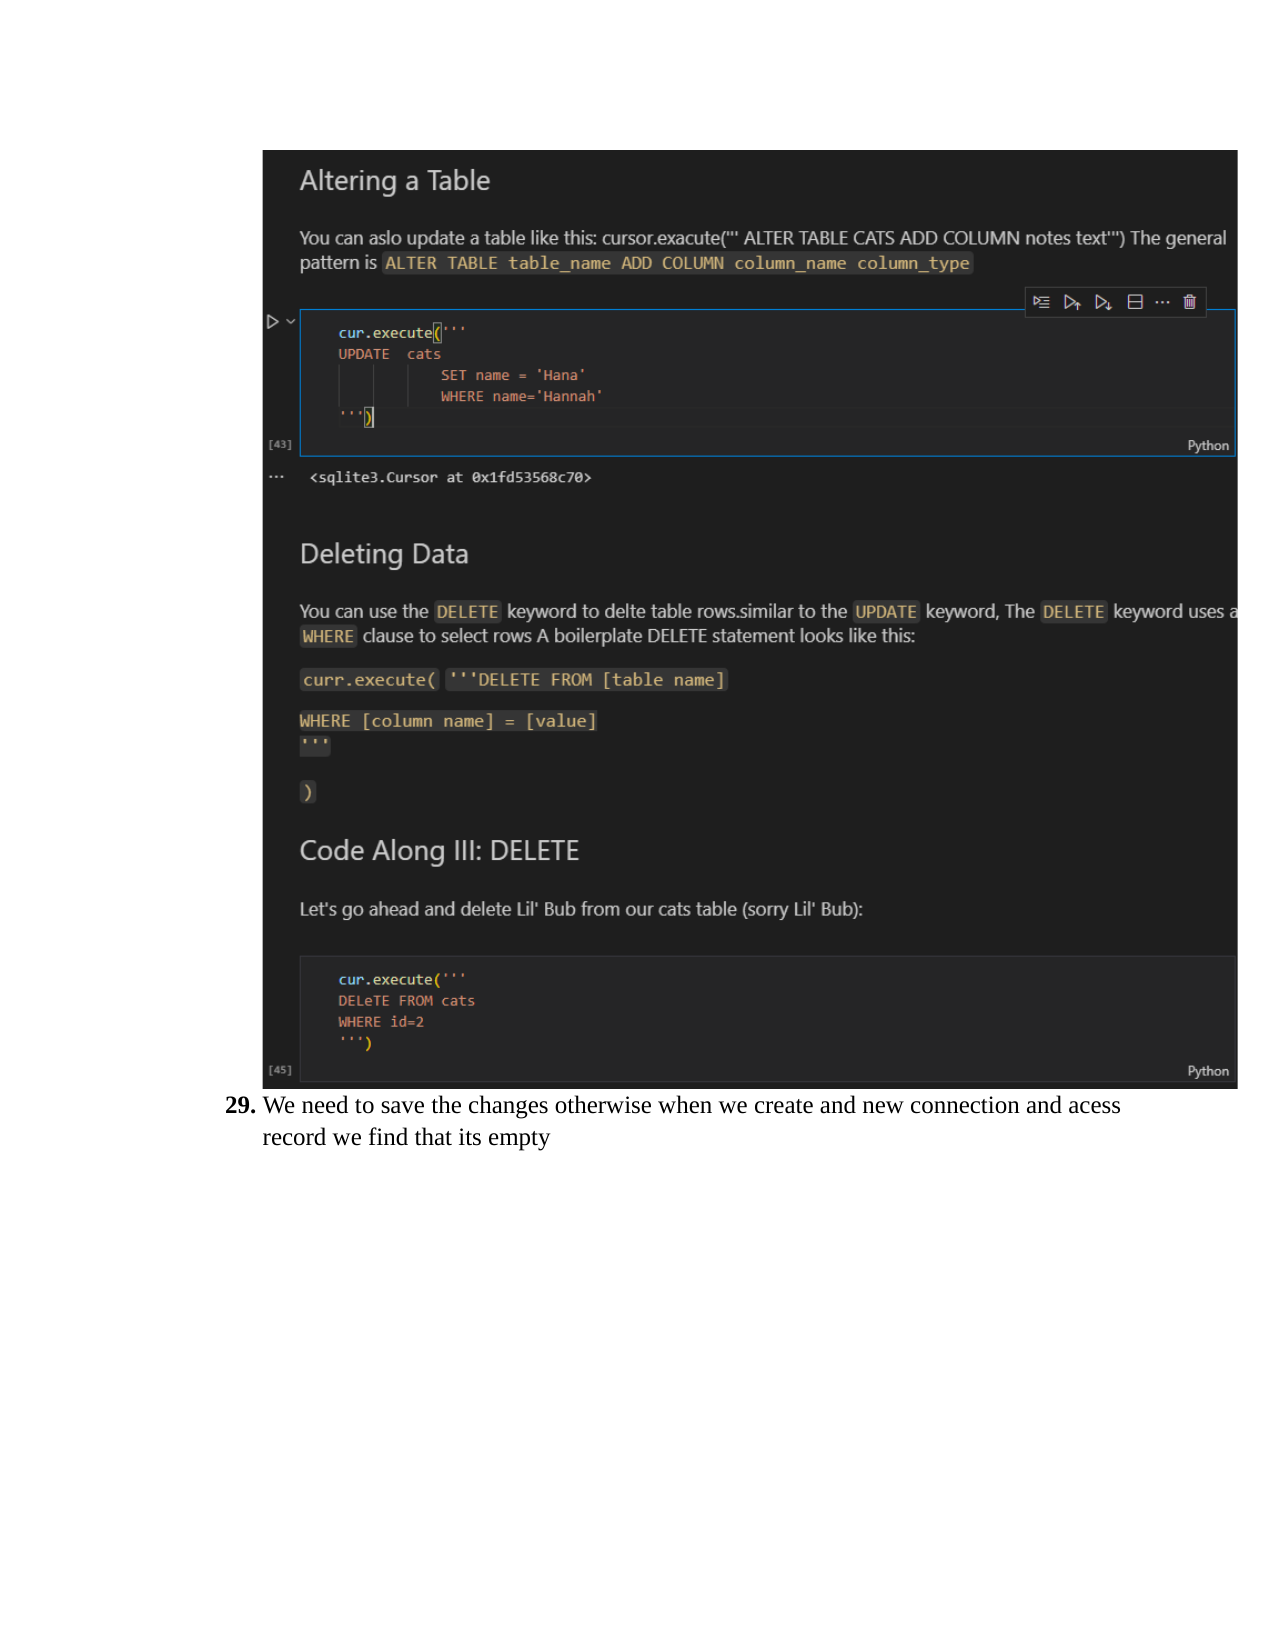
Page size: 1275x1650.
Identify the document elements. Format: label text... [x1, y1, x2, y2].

list We need to save the changes otherwise when we create and new connection and acess record we find that its empty [225, 1091, 1125, 1150]
picture [262, 150, 1238, 1089]
